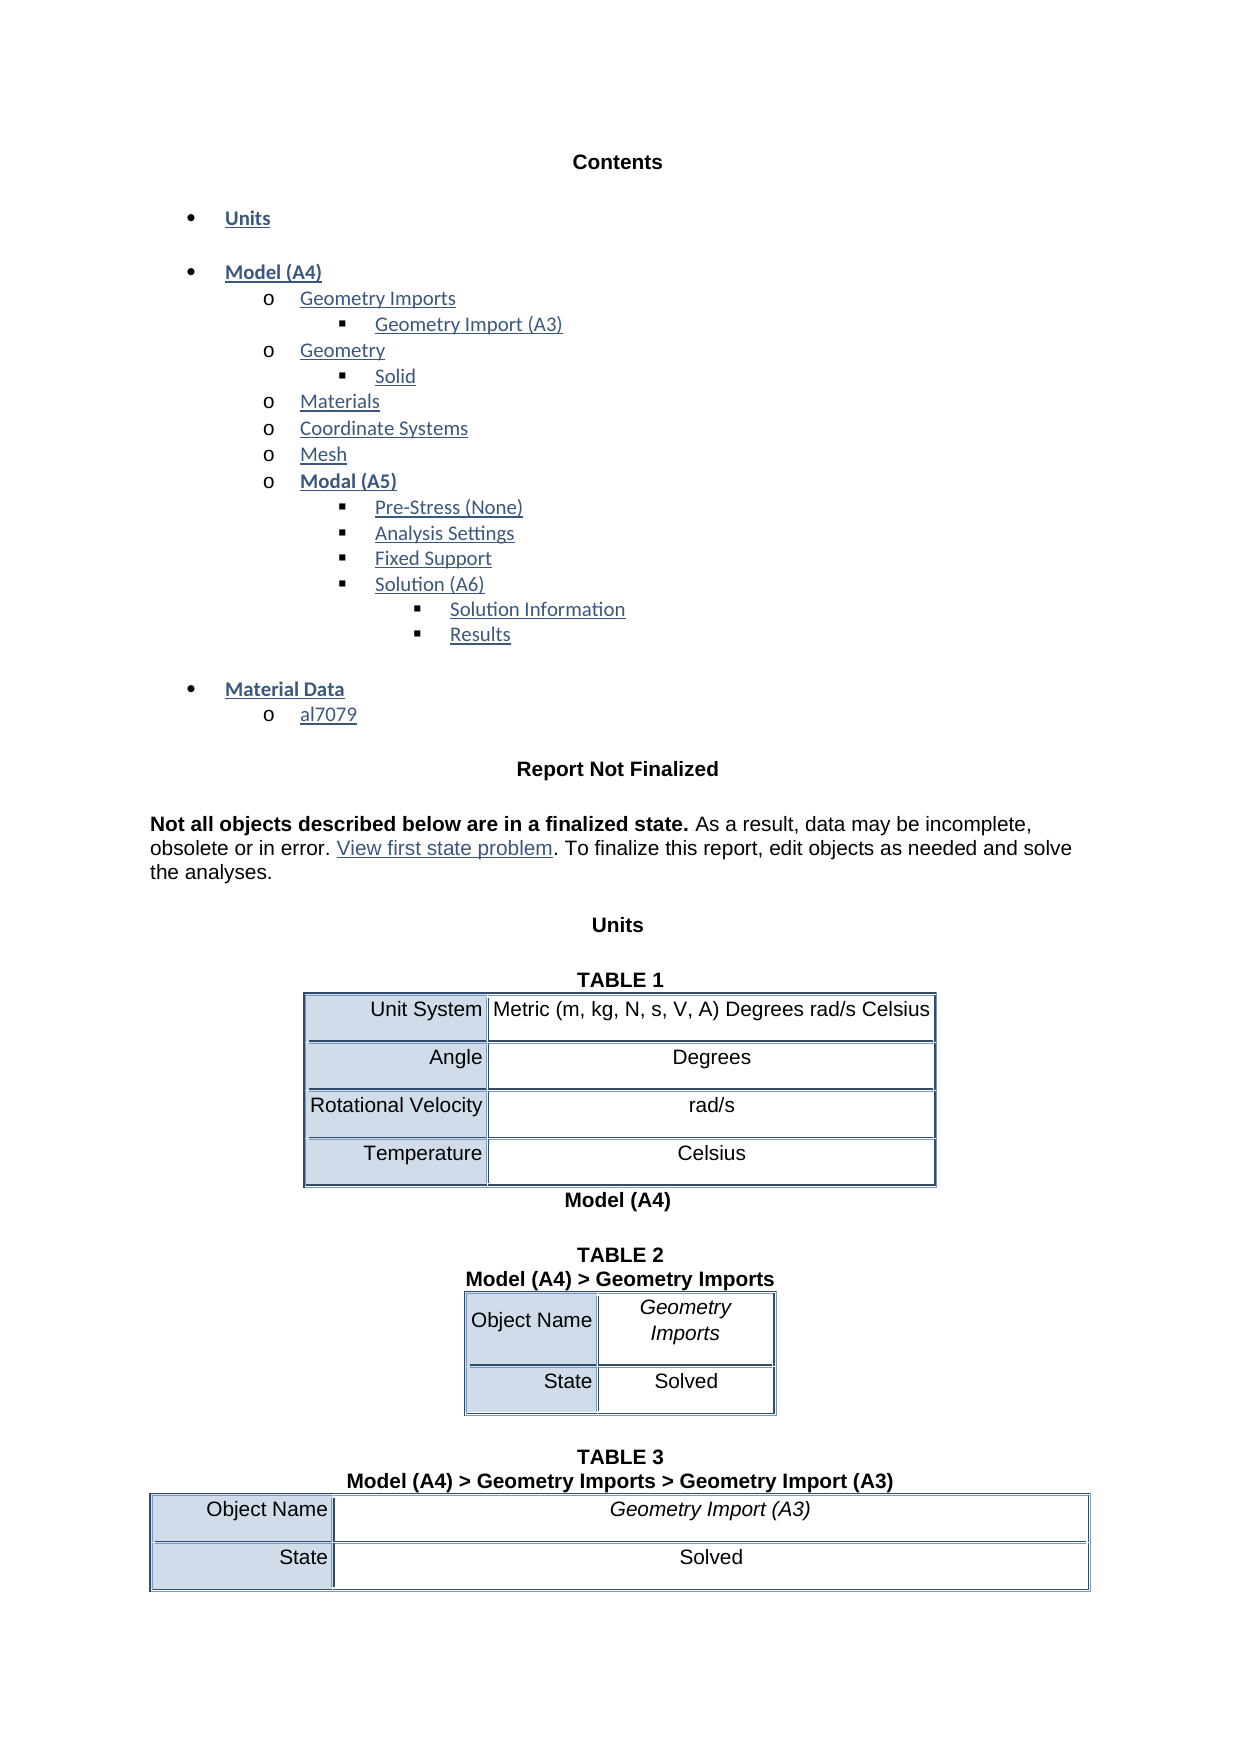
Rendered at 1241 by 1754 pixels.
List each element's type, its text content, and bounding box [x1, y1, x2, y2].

list Geometry [262, 337, 1090, 363]
list Mesh [262, 442, 1090, 468]
list Solution (A6) [337, 571, 1090, 596]
list Materials [262, 389, 1090, 415]
text TABLE 2 Model (A4) > Geometry Imports [150, 1243, 1090, 1291]
list Modal (A5) [262, 468, 1090, 494]
table_cell Degrees [489, 1040, 935, 1088]
table_cell State [467, 1364, 597, 1412]
list al7079 [262, 702, 1090, 728]
table_header Geometry Import (A3) [333, 1496, 1088, 1541]
list Analysis Settings [337, 520, 1090, 545]
table_cell Rotational Velocity [306, 1088, 486, 1136]
list Fixed Support [337, 545, 1090, 571]
table_header Unit System [306, 996, 487, 1040]
list Material Data [187, 676, 1090, 702]
text Not all objects described below are in a finalized state. As a result, data may be incomplete, obsolete or in error. View first state problem. To finalize this report, edit objects as needed and solve the analyses. [150, 812, 1090, 884]
text TABLE 1 [150, 968, 1090, 992]
list Units [187, 205, 1090, 230]
list Solid [337, 363, 1090, 389]
list Solution Information [412, 596, 1090, 622]
list Results [412, 622, 1090, 647]
table_cell Solved [333, 1541, 1089, 1589]
list Coordinate Systems [262, 415, 1090, 442]
list Geometry Imports [262, 285, 1090, 311]
list Geometry Import (A3) [337, 311, 1090, 337]
table_cell Solved [598, 1364, 774, 1412]
table_cell Angle [306, 1040, 486, 1088]
table_header Object Name [467, 1294, 597, 1364]
table_header Metric (m, kg, N, s, V, A) Degrees rad/s Celsius [488, 996, 934, 1040]
list Model (A4) [187, 259, 1090, 285]
list Pre-Stress (None) [337, 494, 1090, 520]
table_header Geometry Imports [598, 1294, 773, 1364]
text TABLE 3 Model (A4) > Geometry Imports > Geometry Import (A3) [150, 1445, 1090, 1493]
table_cell rad/s [489, 1088, 935, 1136]
table_cell Temperature [306, 1136, 487, 1184]
table_cell Celsius [488, 1136, 935, 1184]
subtitle Contents [150, 150, 1085, 174]
table_cell State [151, 1541, 333, 1589]
subtitle Units [150, 913, 1085, 937]
subtitle Model (A4) [150, 1188, 1085, 1212]
subtitle Report Not Finalized [150, 757, 1085, 781]
table_header Object Name [151, 1494, 333, 1541]
